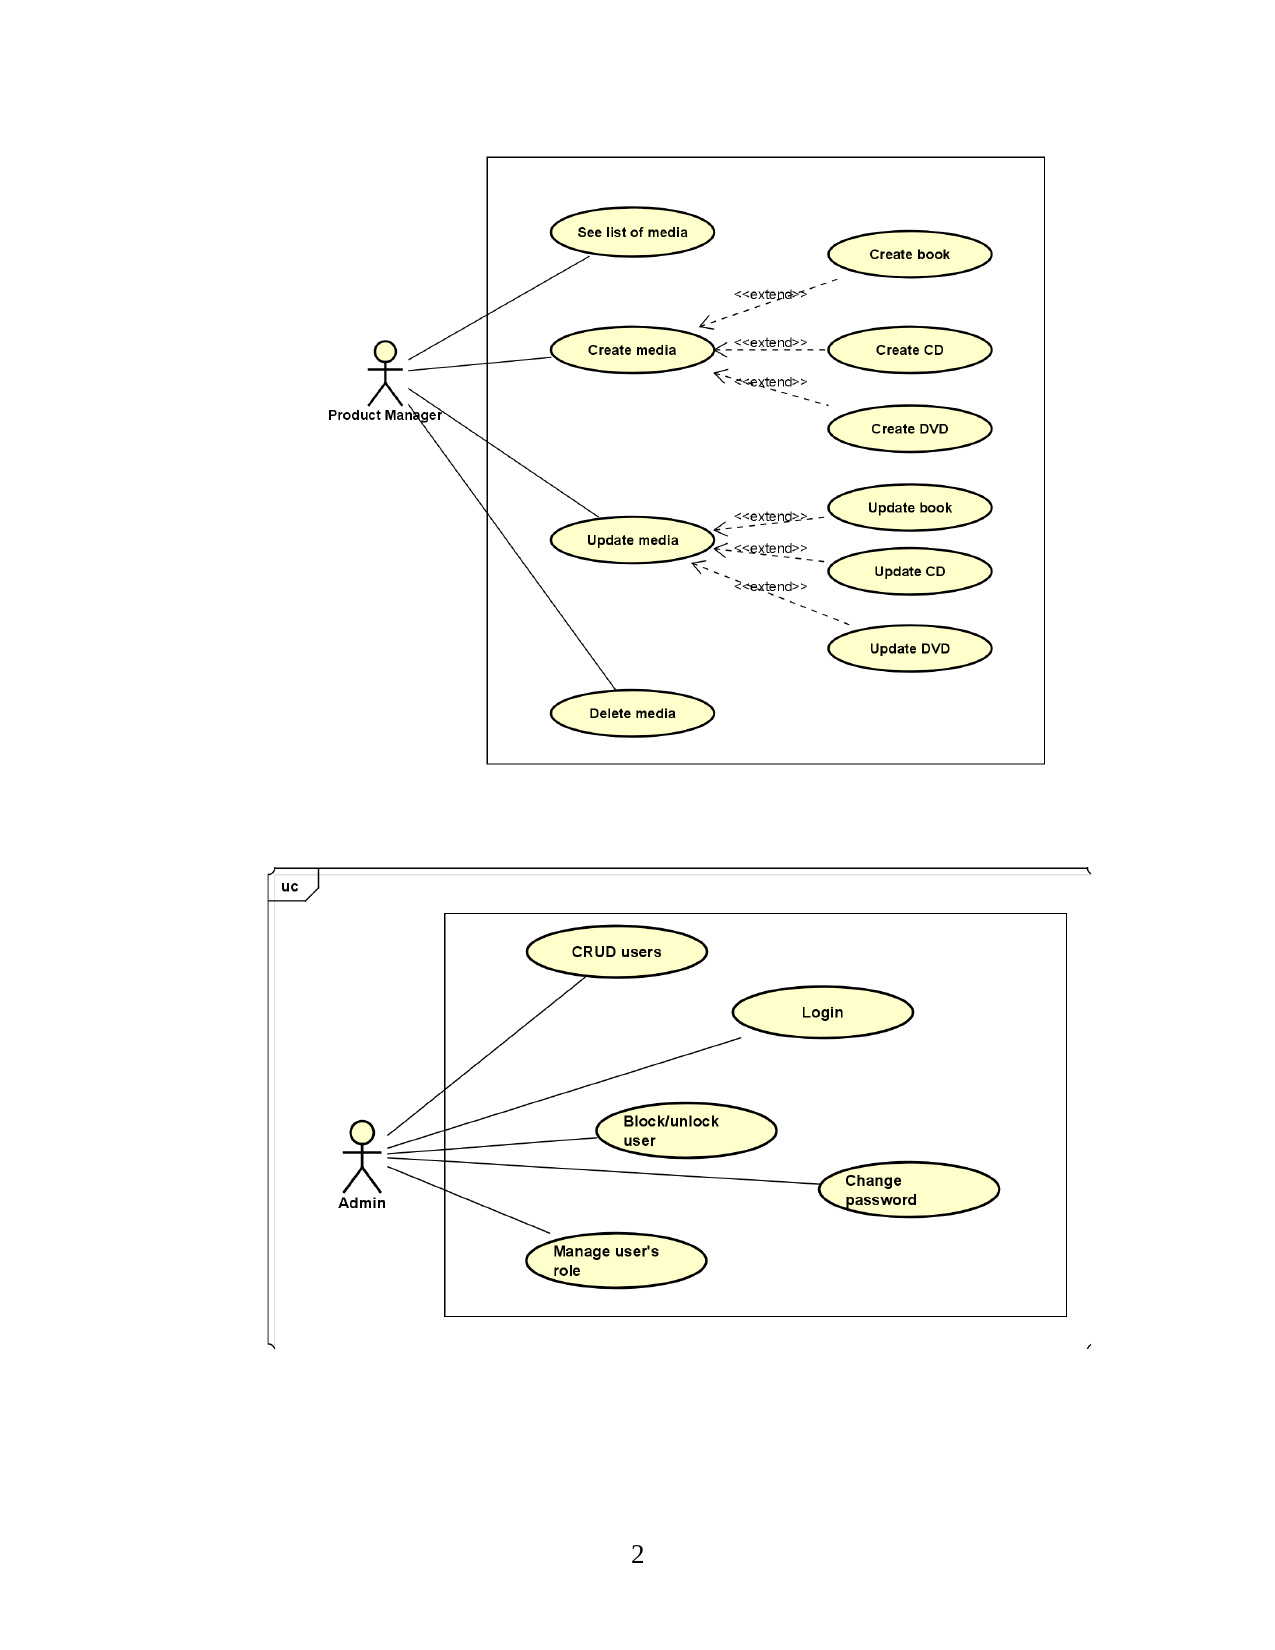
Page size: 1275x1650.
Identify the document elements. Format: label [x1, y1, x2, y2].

picture [323, 147, 1053, 773]
picture [267, 867, 1092, 1349]
